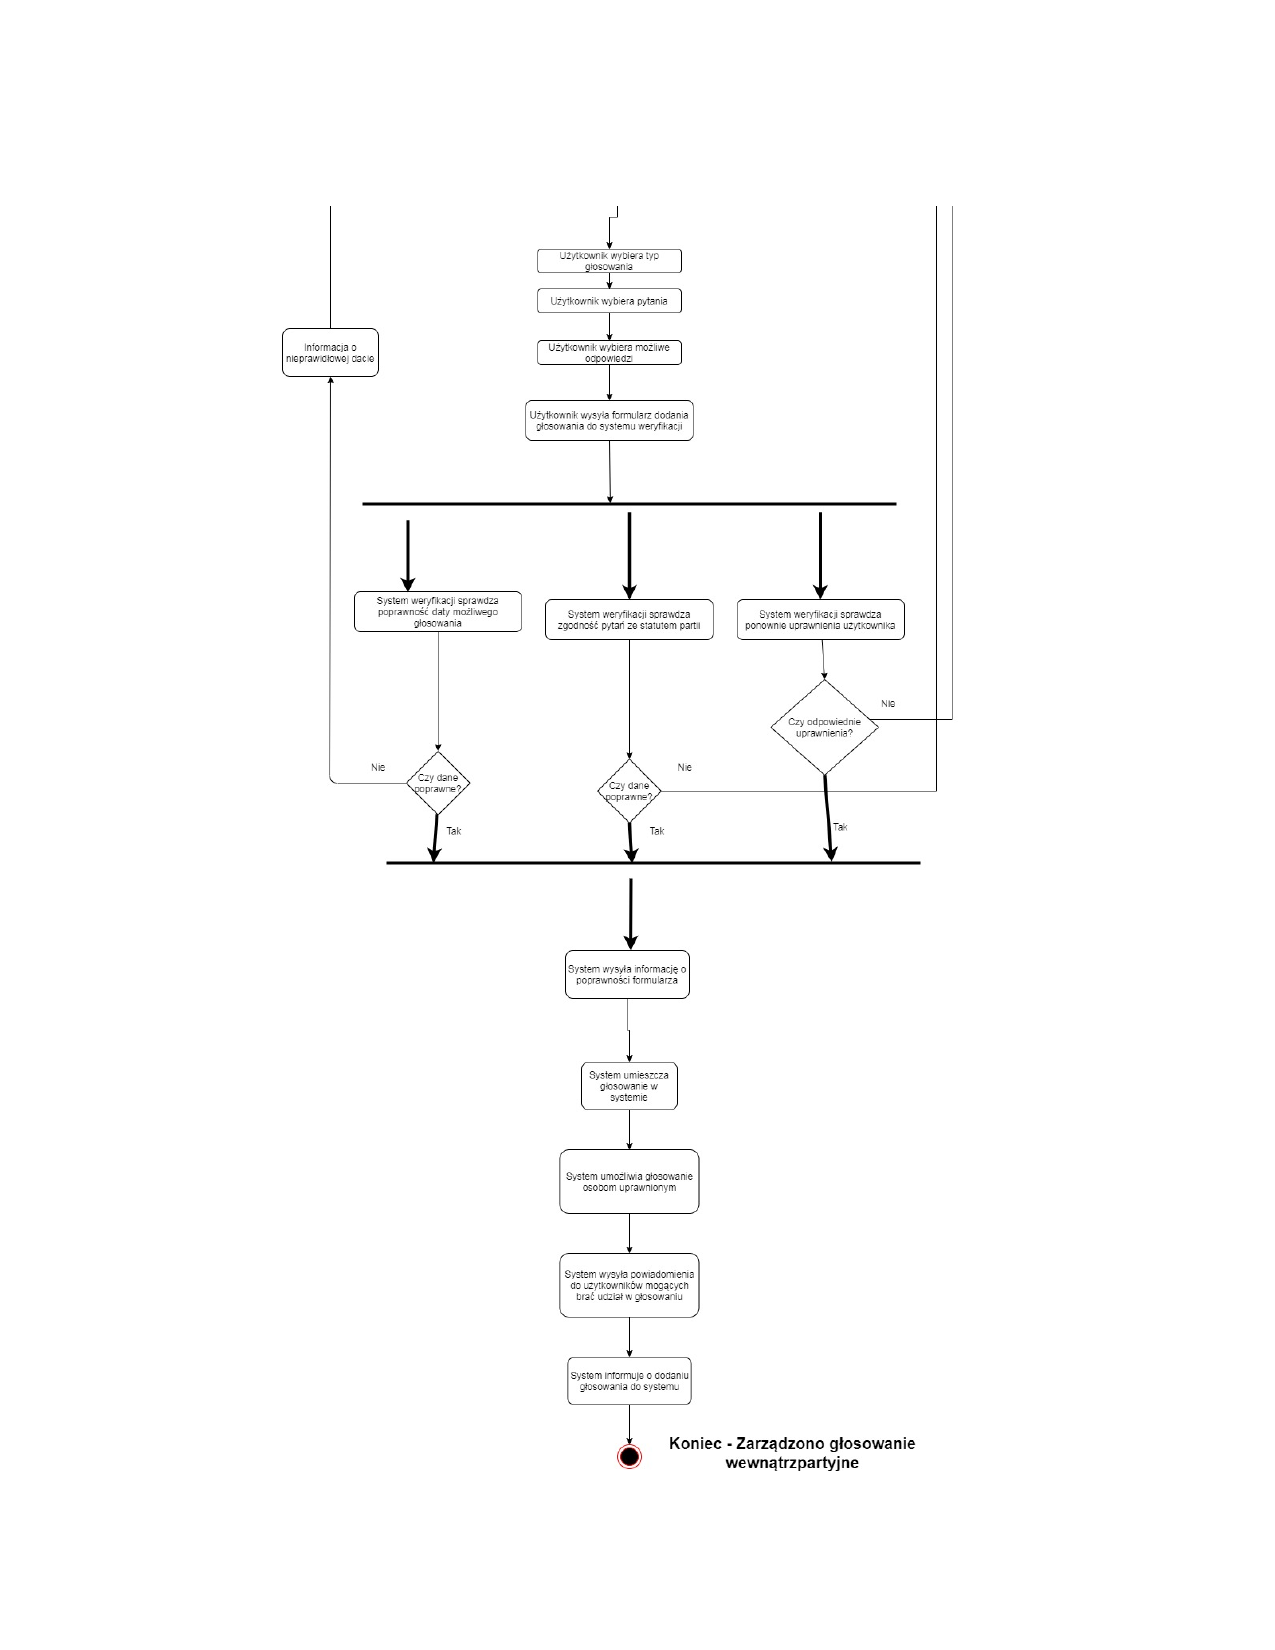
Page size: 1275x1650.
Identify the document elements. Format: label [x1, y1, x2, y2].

picture [282, 206, 1000, 1471]
